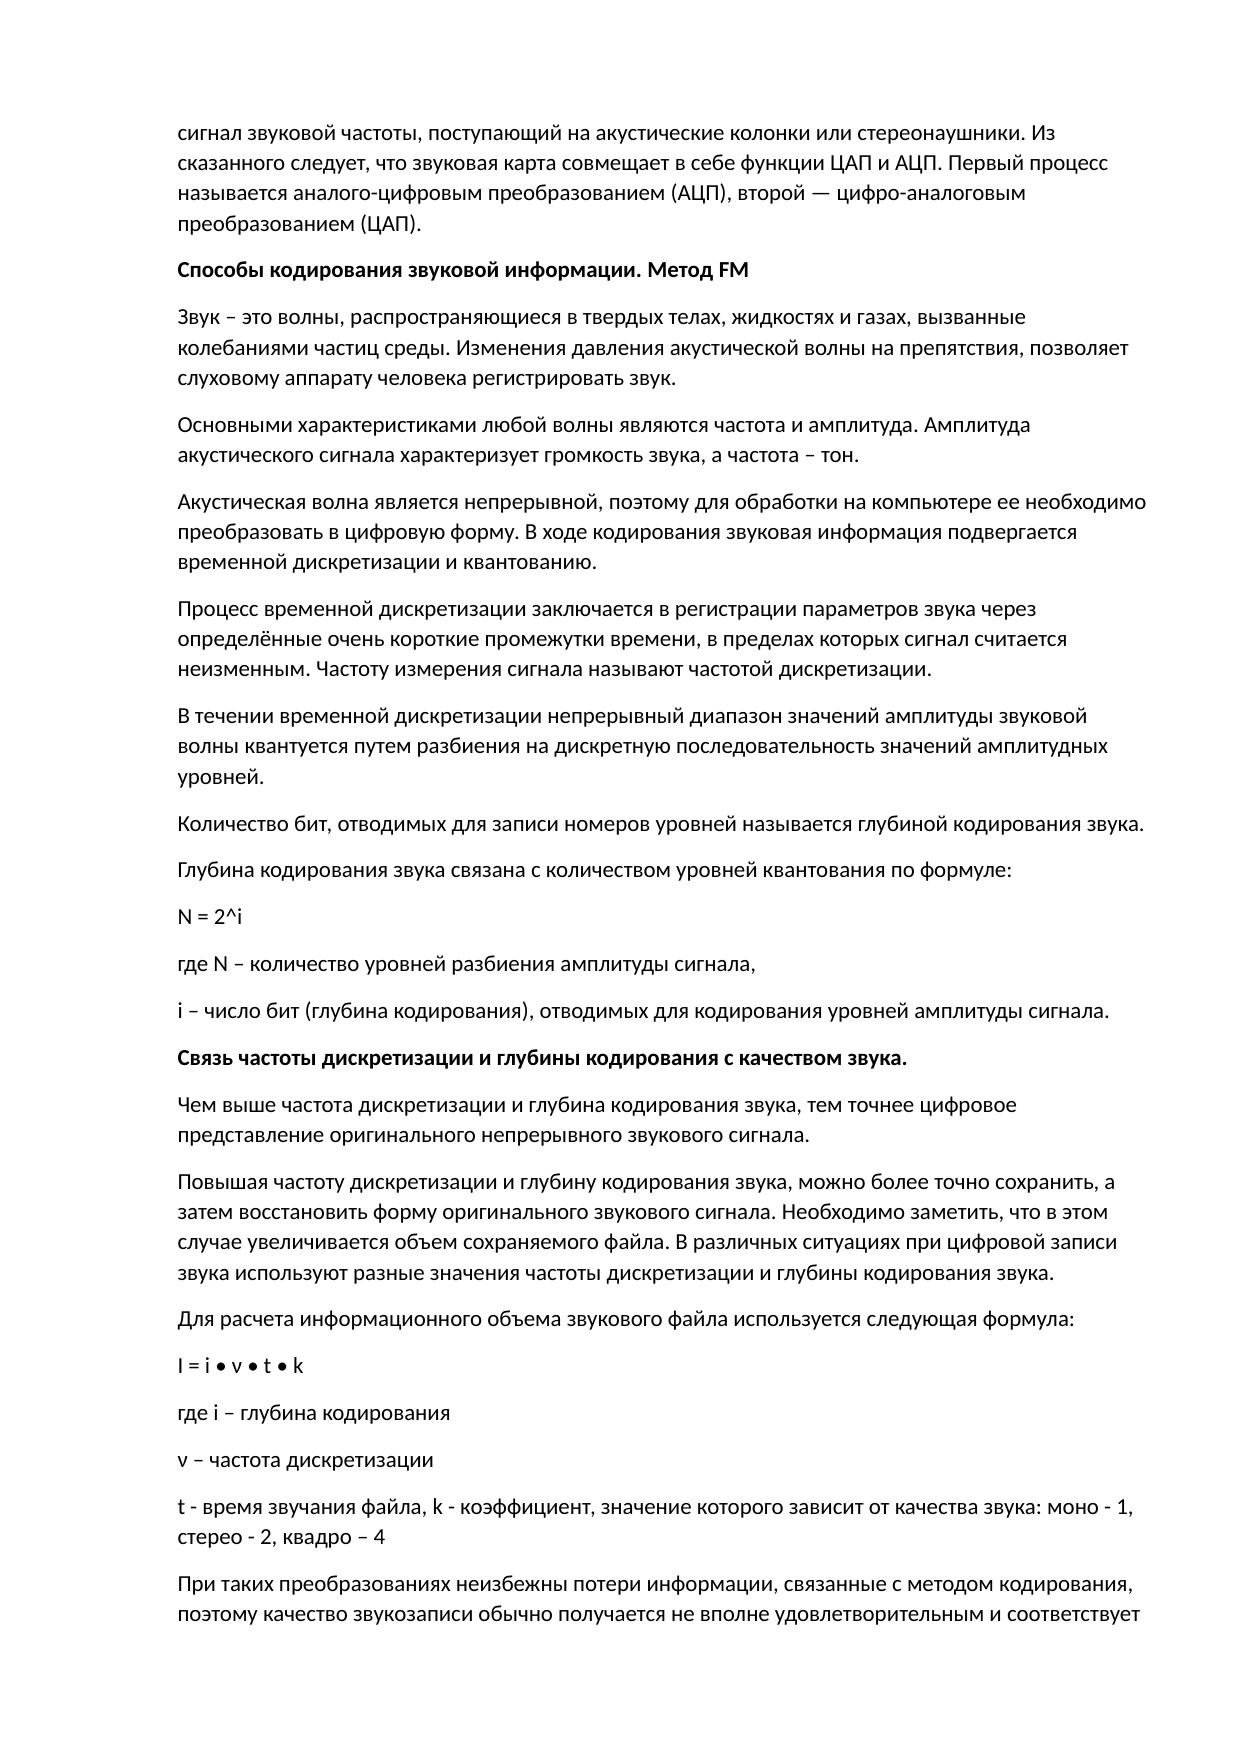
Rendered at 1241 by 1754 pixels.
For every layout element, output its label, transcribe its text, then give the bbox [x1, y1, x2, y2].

text t - время звучания файла, k - коэффициент, знaчение которого зависит от качества звука: моно - 1, стерео - 2, квадро – 4 [177, 1492, 1152, 1550]
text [177, 118, 1152, 237]
text i – число бит (глубина кодирования), отводимых для кодирования уровней амплитуды сигнала. [177, 996, 1152, 1024]
text Способы кодирования звуковой информации. Метод FM [177, 256, 1152, 284]
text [177, 1569, 1152, 1627]
text ν – частота дискретизации [177, 1445, 1152, 1473]
text Глубина кодирования звука связана с количеством уровней квантования по формуле: [177, 856, 1152, 884]
text N = 2^i [177, 902, 1152, 931]
text Связь частоты дискретизации и глубины кодирования с качеством звука. [177, 1043, 1152, 1071]
text Повышая частоту дискретизации и глубину кодирования звука, можно более точно сохранить, а затем восстановить форму оригинального звукового сигнала. Необходимо заметить, что в этом случае увеличивается объем сохраняемого файла. В различных ситуациях при цифровой записи звука используют разные значения частоты дискретизации и глубины кодирования звука. [177, 1167, 1152, 1286]
text Звук – это волны, распространяющиеся в твердых телах, жидкостях и газах, вызванные колебаниями частиц среды. Изменения давления акустической волны на препятствия, позволяет слуховому аппарату человека регистрировать звук. [177, 302, 1152, 391]
text I = i • ν • t • k [177, 1351, 1152, 1379]
text где N – количество уровней разбиения амплитуды сигнала, [177, 949, 1152, 977]
text Количество бит, отводимых для записи номеров уровней называется глубиной кодирования звука. [177, 809, 1152, 837]
text Для расчета информационного объема звукового файла используется следующая формула: [177, 1304, 1152, 1333]
text Чем выше частота дискретизации и глубина кодирования звука, тем точнее цифровое представление оригинального непрерывного звукового сигнала. [177, 1090, 1152, 1148]
text Основными характеристиками любой волны являются частота и амплитуда. Амплитуда акустического сигнала характеризует громкость звука, а частота – тон. [177, 410, 1152, 468]
text Акустическая волна является непрерывной, поэтому для обработки на компьютере ее необходимо преобразовать в цифровую форму. В ходе кодирования звуковая информация подвергается временной дискретизации и квантованию. [177, 487, 1152, 575]
text Процесс временной дискретизации заключается в регистрации параметров звука через определённые очень короткие промежутки времени, в пределах которых сигнал считается неизменным. Частоту измерения сигнала называют частотой дискретизации. [177, 594, 1152, 683]
text В течении временной дискретизации непрерывный диапазон значений амплитуды звуковой волны квантуется путем разбиения на дискретную последовательность значений амплитудных уровней. [177, 701, 1152, 790]
text где i – глубина кодирования [177, 1398, 1152, 1426]
